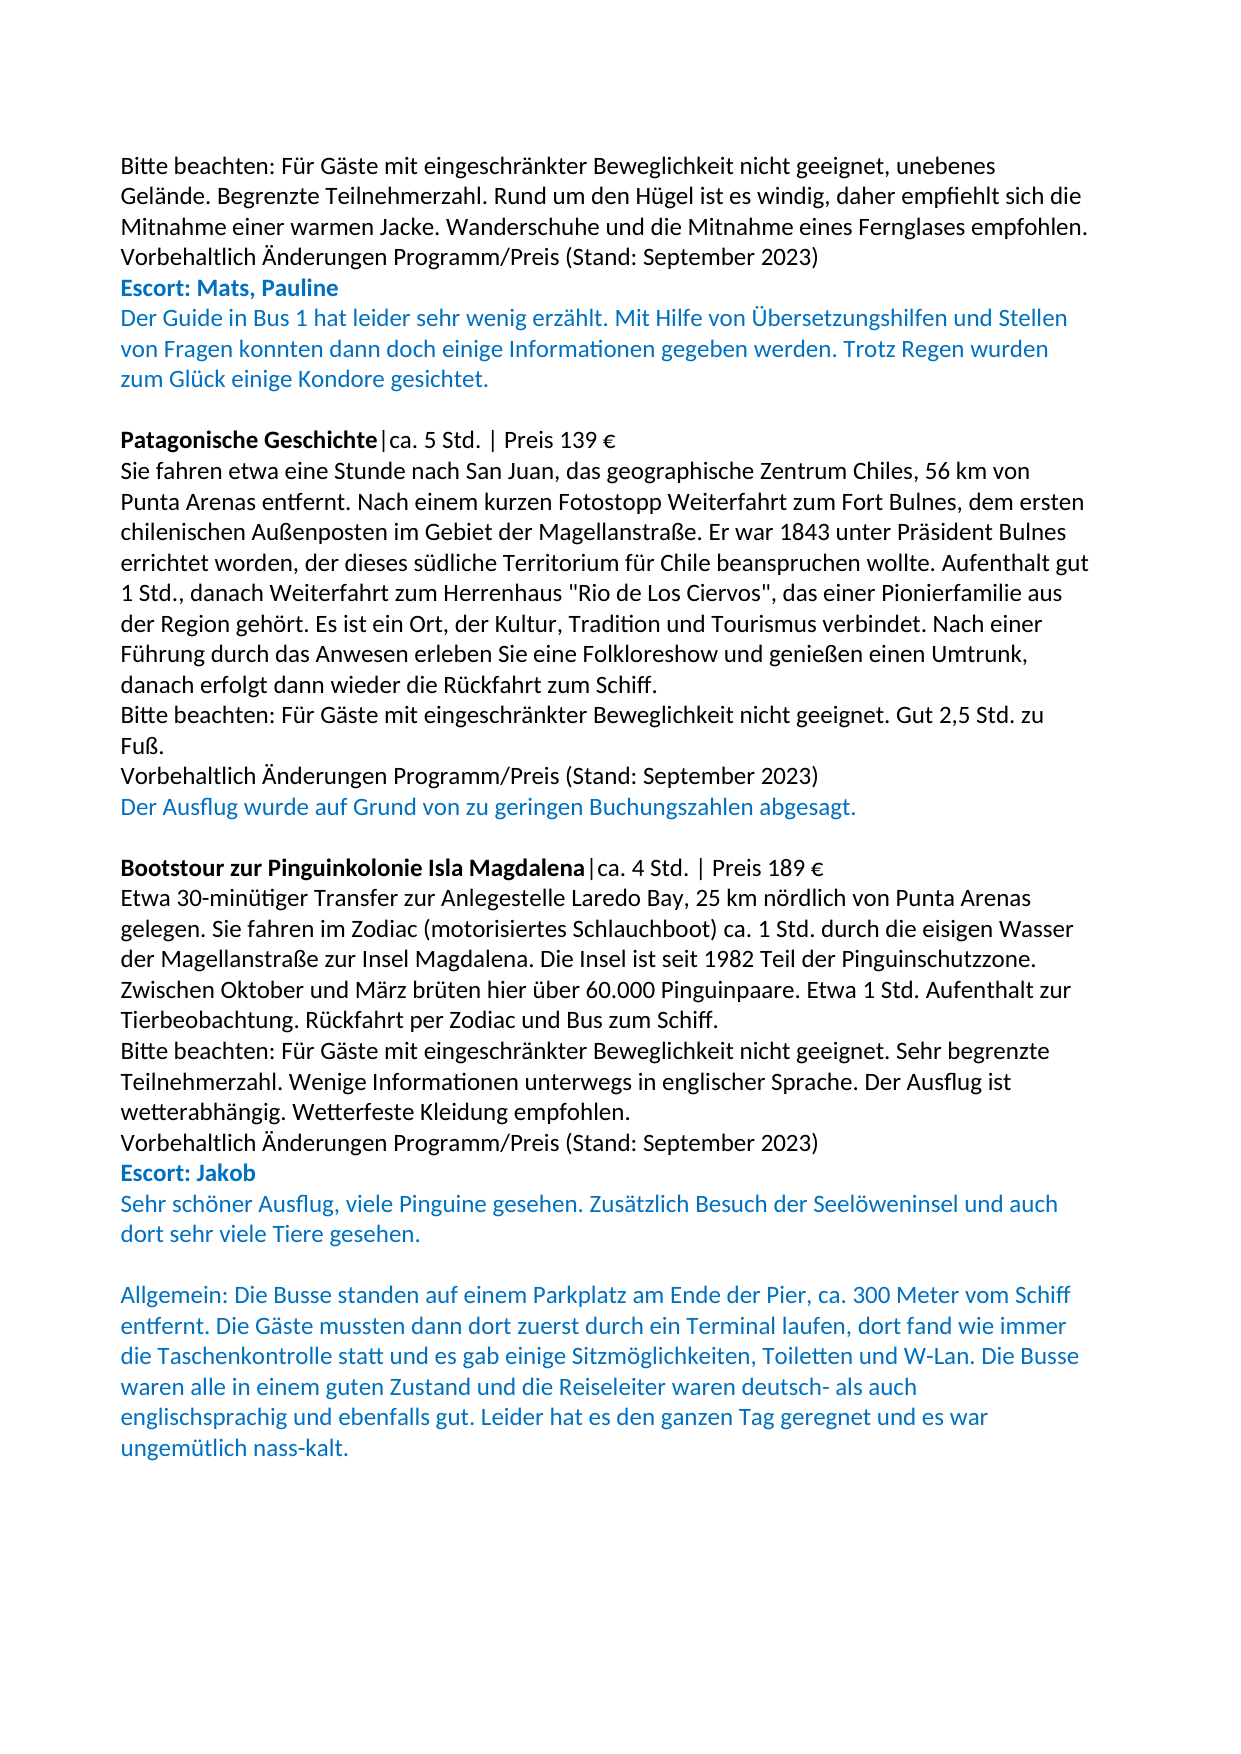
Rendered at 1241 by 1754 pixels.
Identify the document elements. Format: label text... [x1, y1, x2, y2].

text Allgemein: Die Busse standen auf einem Parkplatz am Ende der Pier, ca. 300 Meter vom Schiff entfernt. Die Gäste mussten dann dort zuerst durch ein Terminal laufen, dort fand wie immer die Taschenkontrolle statt und es gab einige Sitzmöglichkeiten, Toiletten und W-Lan. Die Busse waren alle in einem guten Zustand und die Reiseleiter waren deutsch- als auch englischsprachig und ebenfalls gut. Leider hat es den ganzen Tag geregnet und es war ungemütlich nass-kalt. [120, 1279, 1090, 1462]
text Bitte beachten: Für Gäste mit eingeschränkter Beweglichkeit nicht geeignet. Gut 2,5 Std. zu Fuß. [120, 699, 1090, 760]
text Der Guide in Bus 1 hat leider sehr wenig erzählt. Mit Hilfe von Übersetzungshilfen und Stellen von Fragen konnten dann doch einige Informationen gegeben werden. Trotz Regen wurden zum Glück einige Kondore gesichtet. [120, 303, 1090, 394]
text Sehr schöner Ausflug, viele Pinguine gesehen. Zusätzlich Besuch der Seelöweninsel und auch dort sehr viele Tiere gesehen. [120, 1188, 1090, 1249]
text Bootstour zur Pinguinkolonie Isla Magdalena|ca. 4 Std. | Preis 189 € [120, 852, 1090, 882]
text Der Ausflug wurde auf Grund von zu geringen Buchungszahlen abgesagt. [120, 791, 1090, 821]
text Bitte beachten: Für Gäste mit eingeschränkter Beweglichkeit nicht geeignet, unebenes Gelände. Begrenzte Teilnehmerzahl. Rund um den Hügel ist es windig, daher empfiehlt sich die Mitnahme einer warmen Jacke. Wanderschuhe und die Mitnahme eines Fernglases empfohlen. Vorbehaltlich Änderungen Programm/Preis (Stand: September 2023) [120, 150, 1090, 272]
text Bitte beachten: Für Gäste mit eingeschränkter Beweglichkeit nicht geeignet. Sehr begrenzte Teilnehmerzahl. Wenige Informationen unterwegs in englischer Sprache. Der Ausflug ist wetterabhängig. Wetterfeste Kleidung empfohlen. [120, 1035, 1090, 1127]
text Patagonische Geschichte|ca. 5 Std. | Preis 139 € [120, 425, 1090, 455]
text Escort: Jakob [120, 1157, 1090, 1188]
text Vorbehaltlich Änderungen Programm/Preis (Stand: September 2023) [120, 760, 1090, 791]
text Vorbehaltlich Änderungen Programm/Preis (Stand: September 2023) [120, 1127, 1090, 1157]
text Sie fahren etwa eine Stunde nach San Juan, das geographische Zentrum Chiles, 56 km von Punta Arenas entfernt. Nach einem kurzen Fotostopp Weiterfahrt zum Fort Bulnes, dem ersten chilenischen Außenposten im Gebiet der Magellanstraße. Er war 1843 unter Präsident Bulnes errichtet worden, der dieses südliche Territorium für Chile beanspruchen wollte. Aufenthalt gut 1 Std., danach Weiterfahrt zum Herrenhaus "Rio de Los Ciervos", das einer Pionierfamilie aus der Region gehört. Es ist ein Ort, der Kultur, Tradition und Tourismus verbindet. Nach einer Führung durch das Anwesen erleben Sie eine Folkloreshow und genießen einen Umtrunk, danach erfolgt dann wieder die Rückfahrt zum Schiff. [120, 455, 1090, 699]
text Escort: Mats, Pauline [120, 272, 1090, 303]
text Etwa 30-minütiger Transfer zur Anlegestelle Laredo Bay, 25 km nördlich von Punta Arenas gelegen. Sie fahren im Zodiac (motorisiertes Schlauchboot) ca. 1 Std. durch die eisigen Wasser der Magellanstraße zur Insel Magdalena. Die Insel ist seit 1982 Teil der Pinguinschutzzone. Zwischen Oktober und März brüten hier über 60.000 Pinguinpaare. Etwa 1 Std. Aufenthalt zur Tierbeobachtung. Rückfahrt per Zodiac und Bus zum Schiff. [120, 882, 1090, 1035]
